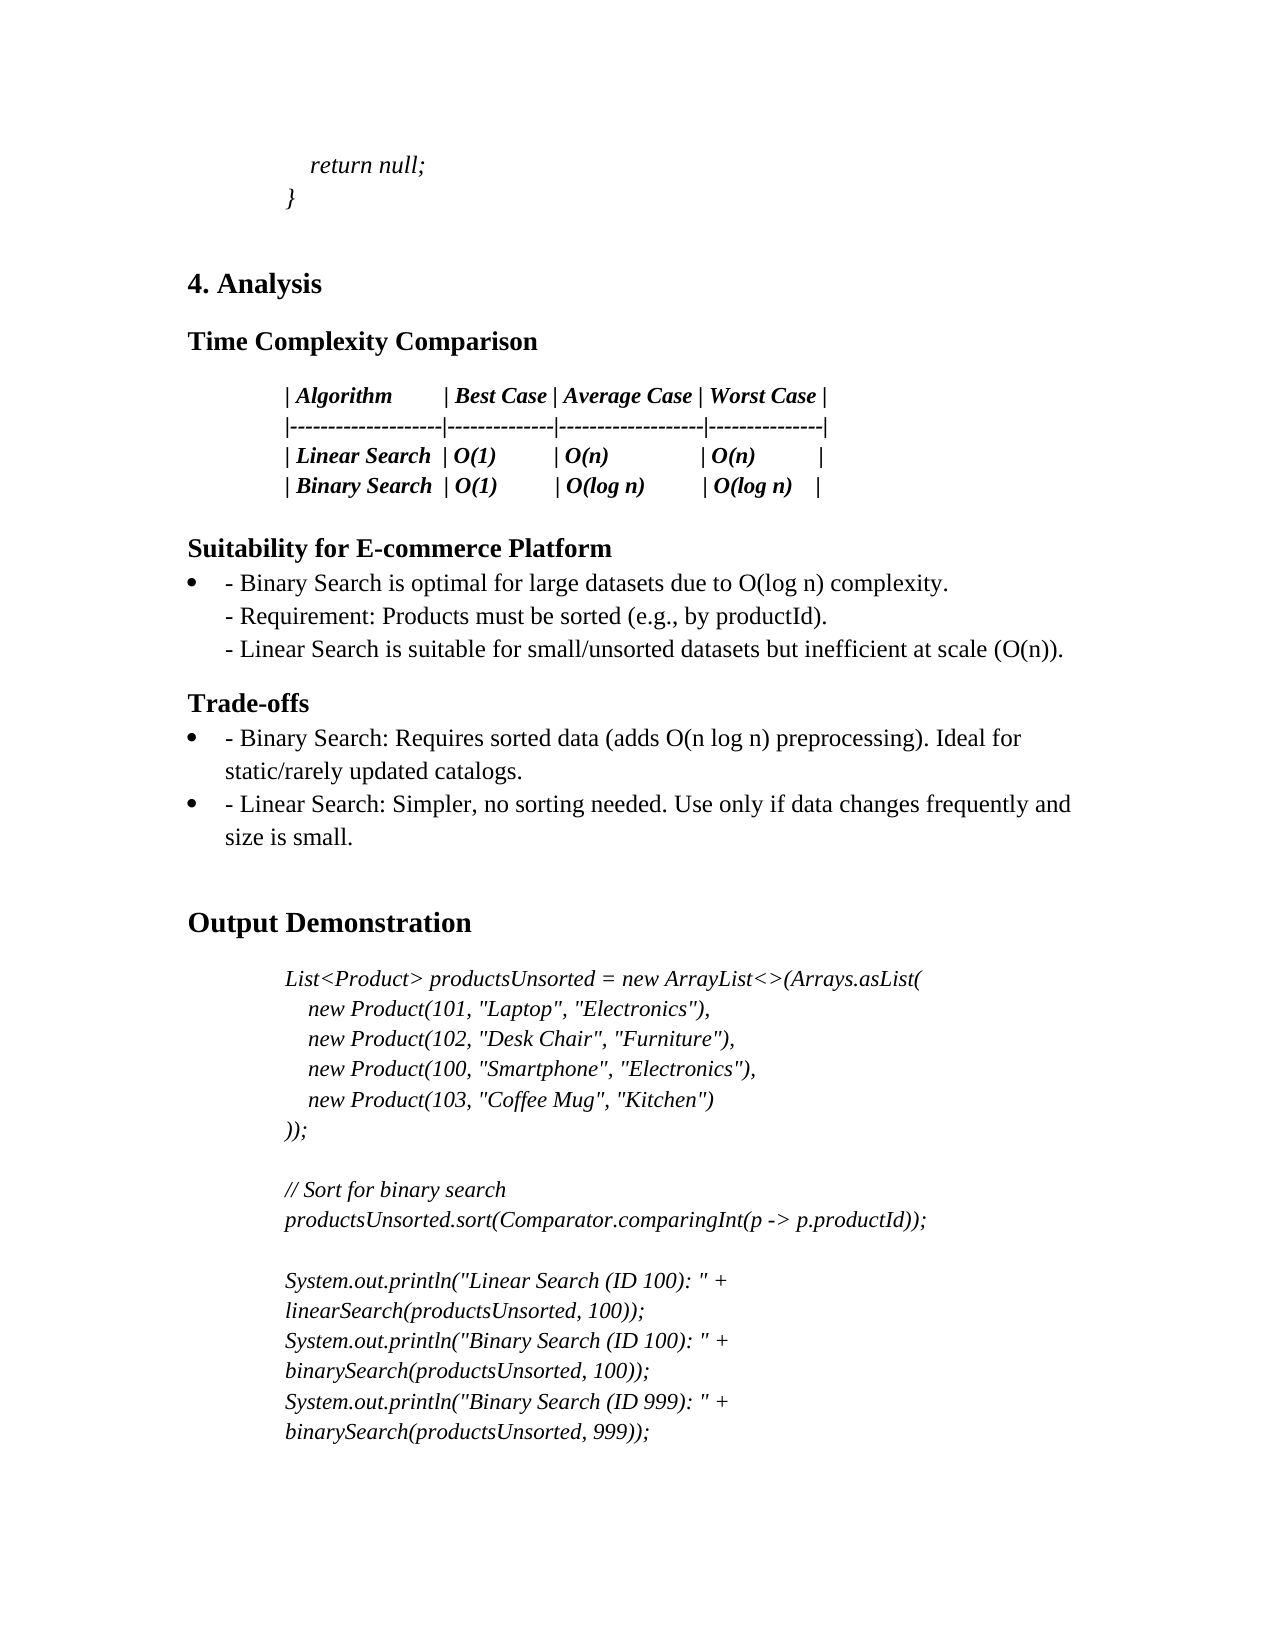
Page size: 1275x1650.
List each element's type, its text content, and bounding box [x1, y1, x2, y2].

subtitle Time Complexity Comparison [187, 325, 1087, 357]
list - Linear Search: Simpler, no sorting needed. Use only if data changes frequently and size is small. [187, 789, 1087, 851]
list - Binary Search: Requires sorted data (adds O(n log n) preprocessing). Ideal for static/rarely updated catalogs. [187, 723, 1087, 785]
subtitle Output Demonstration [187, 905, 1087, 939]
list - Binary Search is optimal for large datasets due to O(log n) complexity. - Requirement: Products must be sorted (e.g., by productId). - Linear Search is suitable for small/unsorted datasets but inefficient at scale (O(n)). [187, 568, 1087, 662]
subtitle Trade-offs [187, 688, 1087, 719]
subtitle 4. Analysis [187, 266, 1087, 299]
text | Algorithm | Best Case | Average Case | Worst Case | |--------------------|--------------|-------------------|---------------| | Linear Search | O(1) | O(n) | O(n) | | Binary Search | O(1) | O(log n) | O(log n) | [285, 382, 990, 499]
subtitle Suitability for E-commerce Platform [187, 532, 1087, 563]
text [285, 150, 990, 212]
text List<Product> productsUnsorted = new ArrayList<>(Arrays.asList( new Product(101, "Laptop", "Electronics"), new Product(102, "Desk Chair", "Furniture"), new Product(100, "Smartphone", "Electronics"), new Product(103, "Coffee Mug", "Kitchen") )); // Sort for binary search productsUnsorted.sort(Comparator.comparingInt(p -> p.productId)); System.out.println("Linear Search (ID 100): " + linearSearch(productsUnsorted, 100)); System.out.println("Binary Search (ID 100): " + binarySearch(productsUnsorted, 100)); System.out.println("Binary Search (ID 999): " + binarySearch(productsUnsorted, 999)); [285, 965, 990, 1444]
